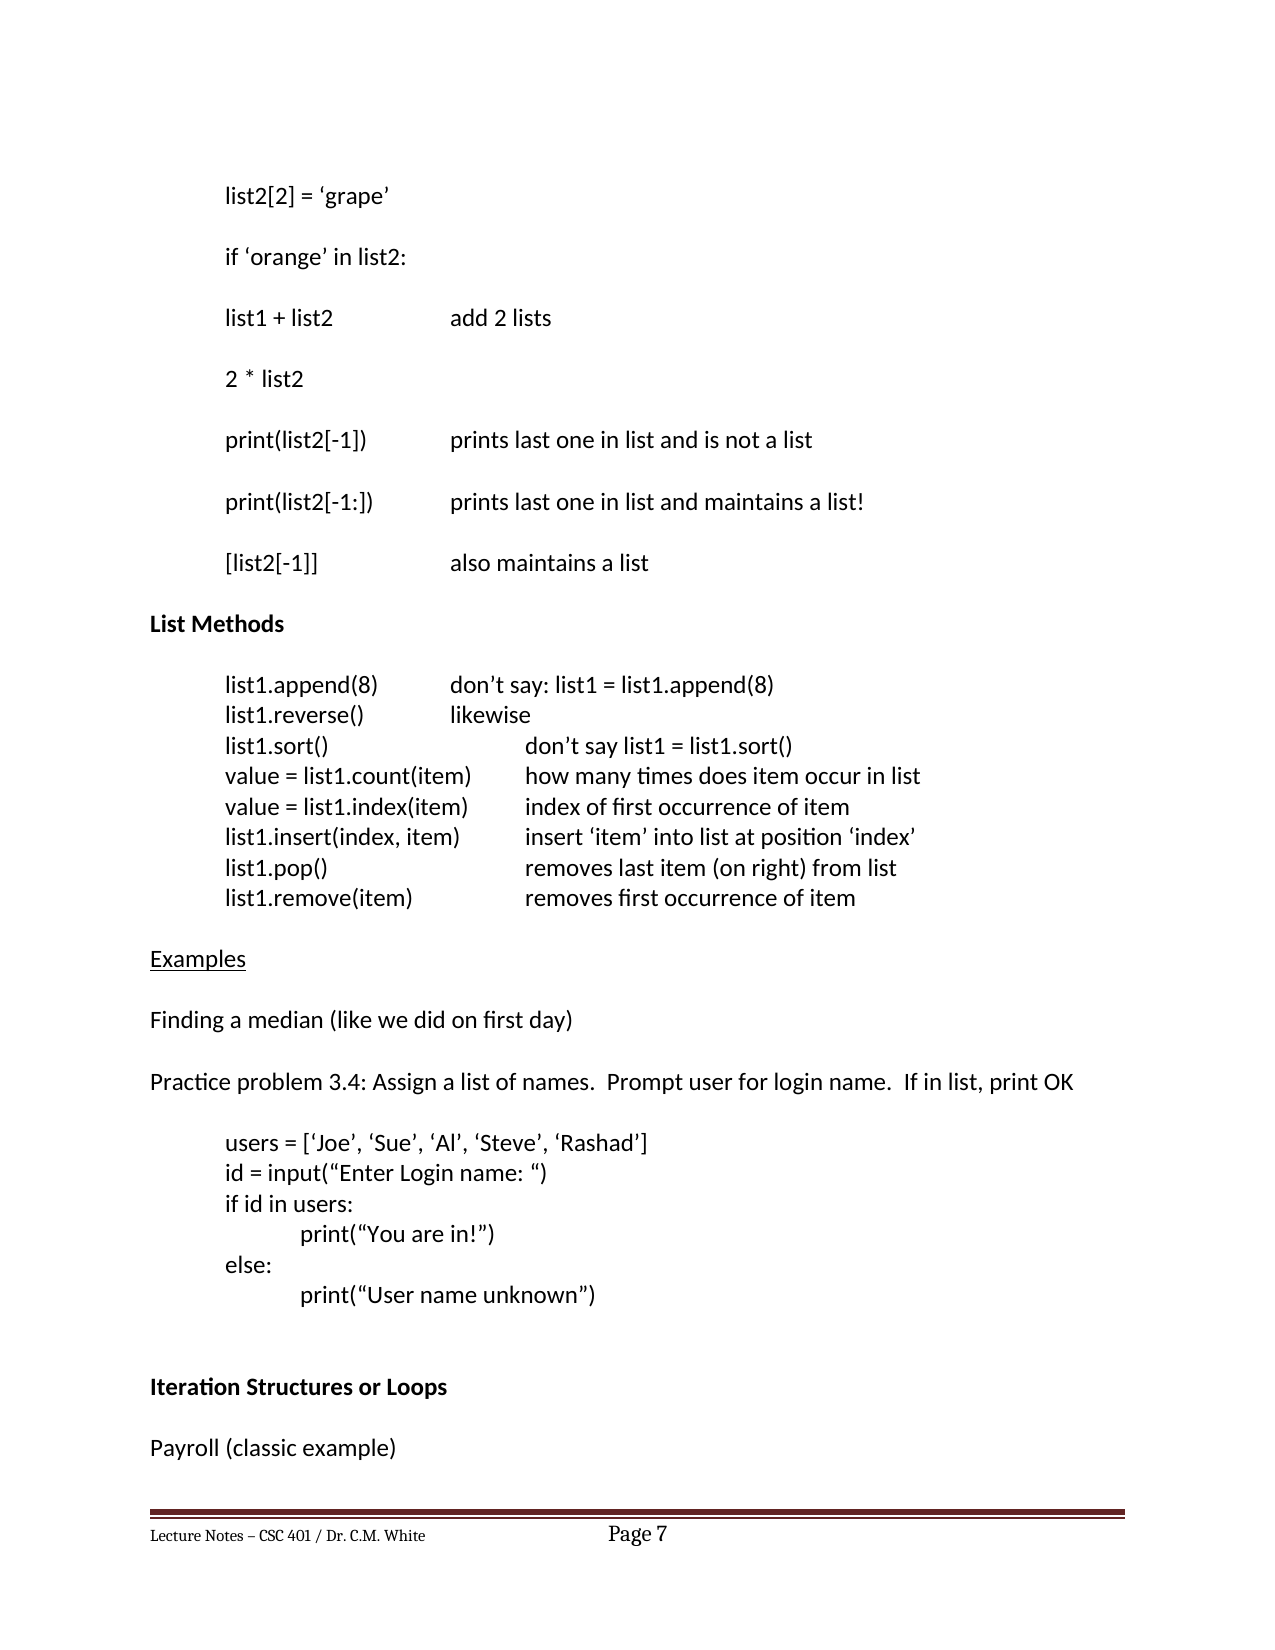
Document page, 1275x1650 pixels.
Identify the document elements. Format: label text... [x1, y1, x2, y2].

text value = list1.index(item) index of first occurrence of item [150, 791, 1125, 821]
text Practice problem 3.4: Assign a list of names. Prompt user for login name. If in list, print OK [150, 1066, 1125, 1096]
text List Methods [150, 608, 1125, 638]
text Examples [150, 943, 1125, 974]
text else: [150, 1249, 1125, 1279]
text list1.remove(item) removes first occurrence of item [150, 882, 1125, 913]
text id = input(“Enter Login name: “) [150, 1157, 1125, 1188]
text list1.pop() removes last item (on right) from list [150, 852, 1125, 882]
text list1.sort() don’t say list1 = list1.sort() [150, 730, 1125, 760]
text list2[2] = ‘grape’ [150, 181, 1125, 211]
text if ‘orange’ in list2: [150, 242, 1125, 272]
text users = [‘Joe’, ‘Sue’, ‘Al’, ‘Steve’, ‘Rashad’] [150, 1127, 1125, 1157]
text list1.append(8) don’t say: list1 = list1.append(8) [150, 669, 1125, 699]
text print(list2[-1]) prints last one in list and is not a list [150, 425, 1125, 455]
text list1.insert(index, item) insert ‘item’ into list at position ‘index’ [150, 821, 1125, 852]
text list1 + list2 add 2 lists [150, 303, 1125, 333]
text 2 * list2 [150, 364, 1125, 394]
text Payroll (classic example) [150, 1432, 1125, 1462]
text Iteration Structures or Loops [150, 1371, 1125, 1401]
text [list2[-1]] also maintains a list [150, 547, 1125, 577]
text value = list1.count(item) how many times does item occur in list [150, 760, 1125, 791]
text Finding a median (like we did on first day) [150, 1004, 1125, 1035]
text print(“User name unknown”) [150, 1279, 1125, 1310]
text list1.reverse() likewise [150, 699, 1125, 730]
text print(“You are in!”) [150, 1218, 1125, 1249]
text if id in users: [150, 1188, 1125, 1218]
text print(list2[-1:]) prints last one in list and maintains a list! [150, 486, 1125, 516]
